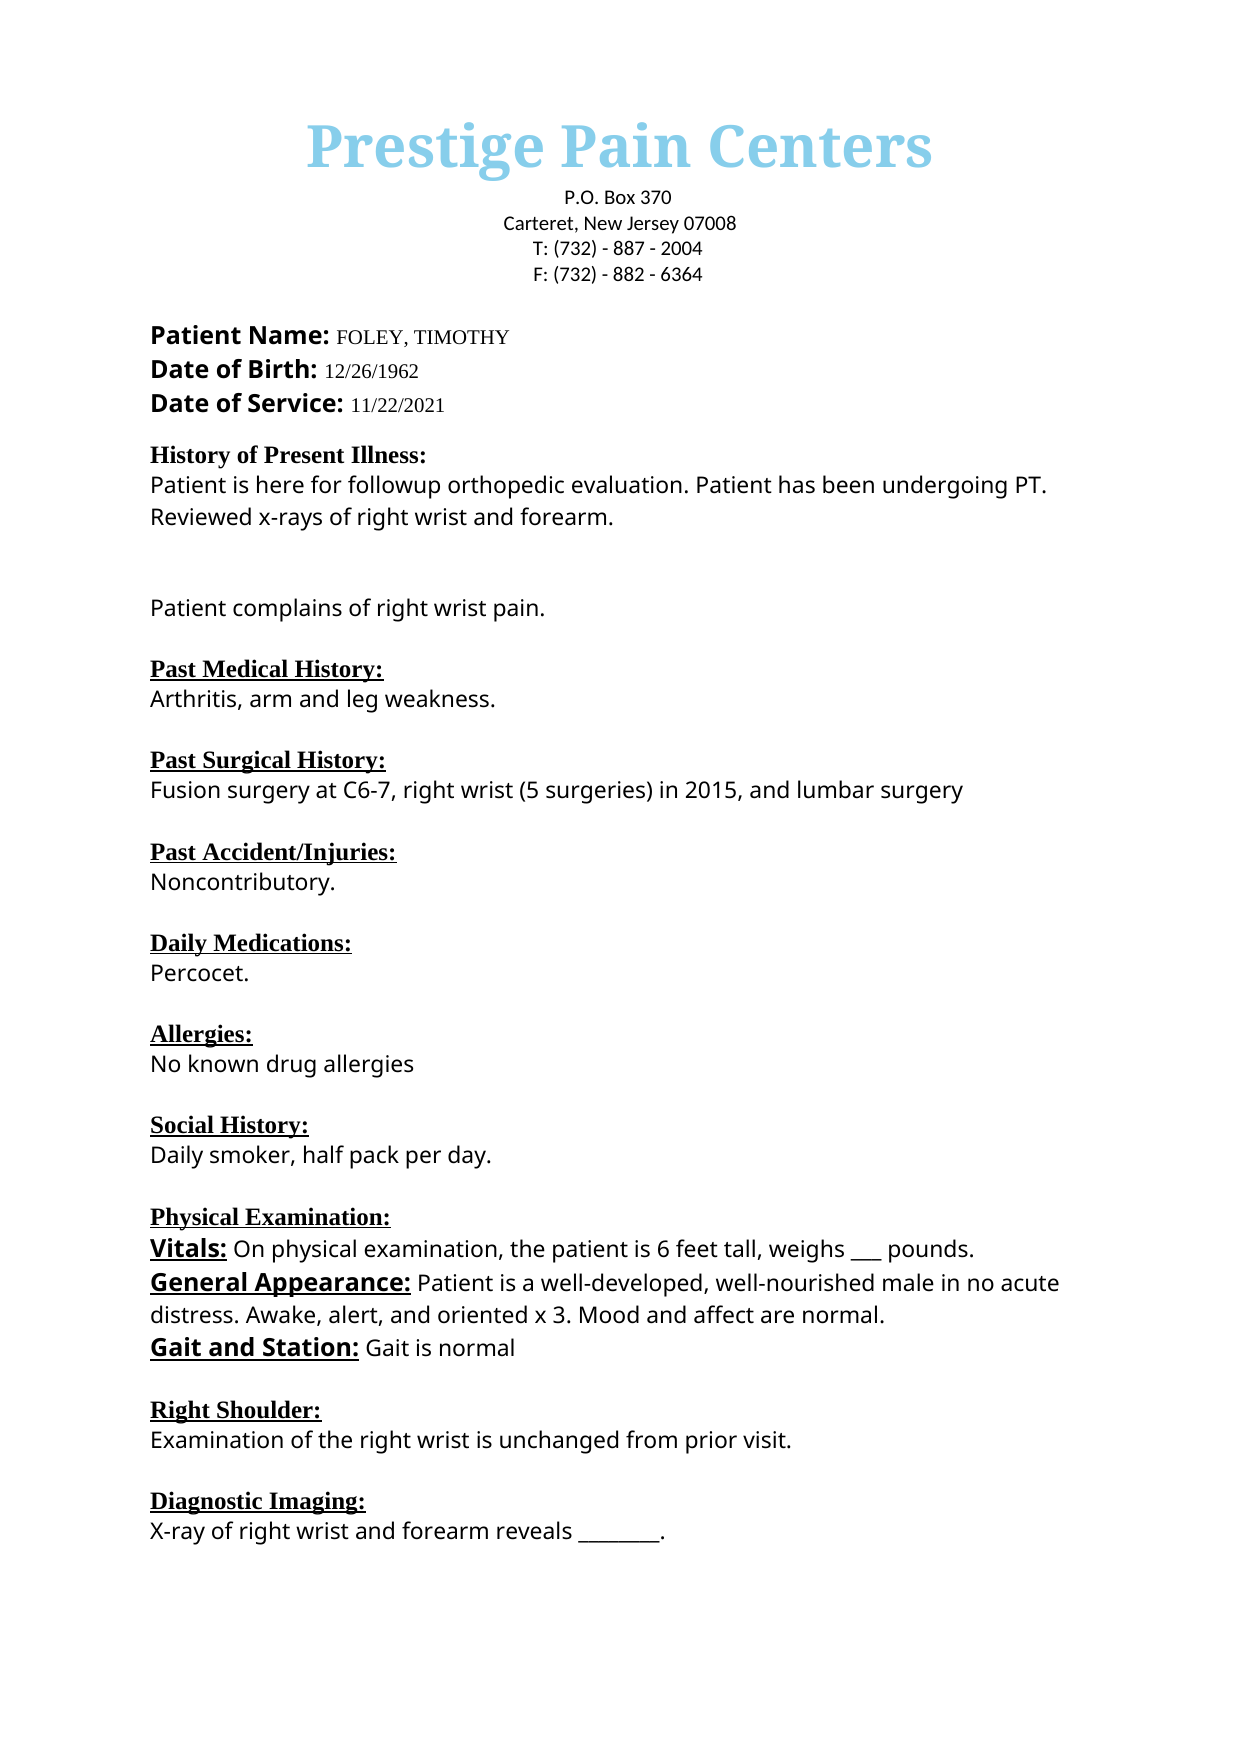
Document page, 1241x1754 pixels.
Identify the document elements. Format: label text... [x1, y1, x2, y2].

text Patient Name: FOLEY, TIMOTHY [150, 317, 1090, 351]
text Past Accident/Injuries: Noncontributory. [150, 837, 1090, 928]
text Date of Service: 11/22/2021 [150, 386, 1090, 419]
text Past Medical History: Arthritis, arm and leg weakness. [150, 654, 1090, 745]
text Right Shoulder: Examination of the right wrist is unchanged from prior visit. [150, 1395, 1090, 1486]
text Social History: Daily smoker, half pack per day. [150, 1110, 1090, 1202]
text Physical Examination: Vitals: On physical examination, the patient is 6 feet tall, weighs ___ pounds. General Appearance: Patient is a well-developed, well-nourished male in no acute distress. Awake, alert, and oriented x 3. Mood and affect are normal. Gait and Station: Gait is normal [150, 1202, 1090, 1395]
text Patient complains of right wrist pain. [150, 563, 1090, 654]
text History of Present Illness: Patient is here for followup orthopedic evaluation. Patient has been undergoing PT. Reviewed x-rays of right wrist and forearm. [150, 440, 1090, 563]
text Diagnostic Imaging: X-ray of right wrist and forearm reveals ________. [150, 1486, 1090, 1578]
text Allergies: No known drug allergies [150, 1019, 1090, 1110]
text Date of Birth: 12/26/1962 [150, 351, 1090, 386]
text Daily Medications: Percocet. [150, 928, 1090, 1019]
text Past Surgical History: Fusion surgery at C6-7, right wrist (5 surgeries) in 2015, and lumbar surgery [150, 745, 1090, 837]
